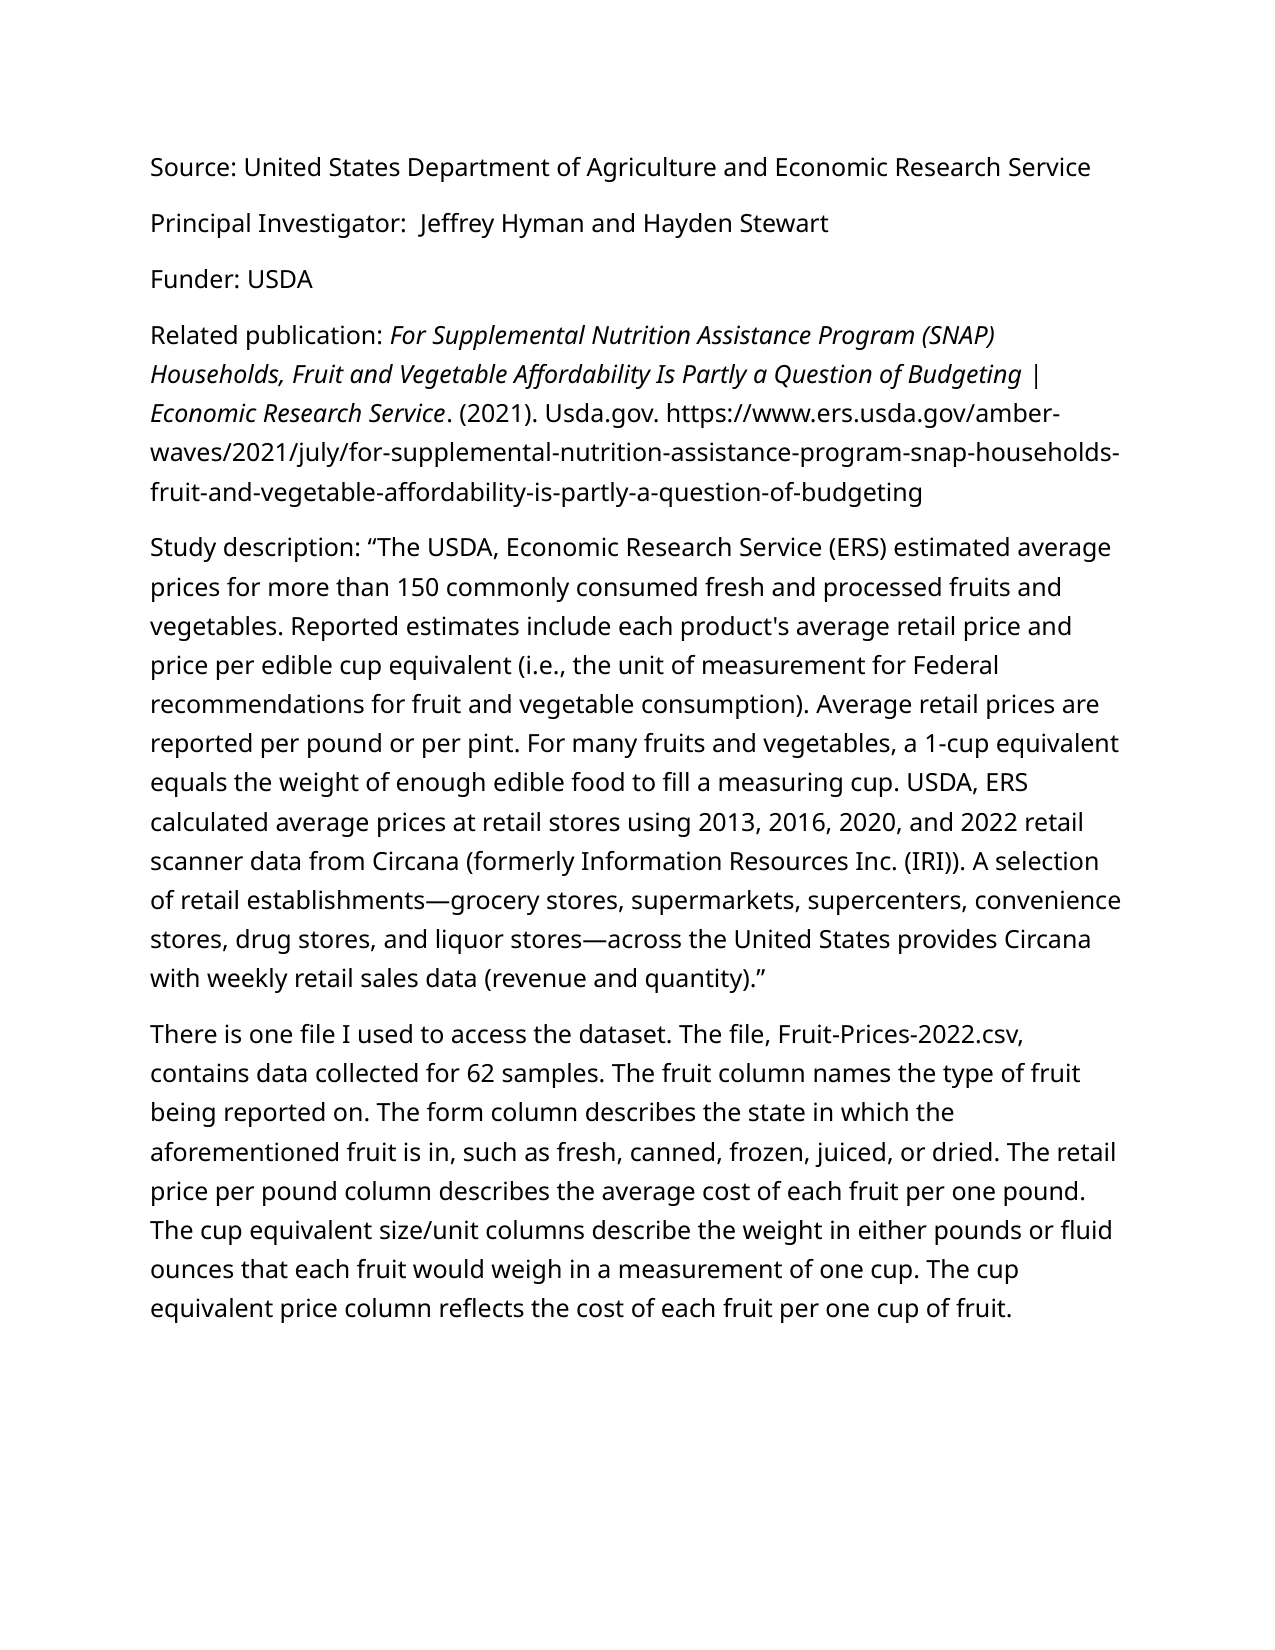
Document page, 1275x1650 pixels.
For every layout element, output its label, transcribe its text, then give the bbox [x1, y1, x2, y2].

text There is one file I used to access the dataset. The file, Fruit-Prices-2022.csv, contains data collected for 62 samples. The fruit column names the type of fruit being reported on. The form column describes the state in which the aforementioned fruit is in, such as fresh, canned, frozen, juiced, or dried. The retail price per pound column describes the average cost of each fruit per one pound. The cup equivalent size/unit columns describe the weight in either pounds or fluid ounces that each fruit would weigh in a measurement of one cup. The cup equivalent price column reflects the cost of each fruit per one cup of fruit. [150, 1017, 1125, 1325]
text Principal Investigator: Jeffrey Hyman and Hayden Stewart [150, 206, 1125, 240]
text Source: United States Department of Agriculture and Economic Research Service [150, 150, 1125, 184]
text Related publication: For Supplemental Nutrition Assistance Program (SNAP) Households, Fruit and Vegetable Affordability Is Partly a Question of Budgeting | Economic Research Service. (2021). Usda.gov. https://www.ers.usda.gov/amber-waves/2021/july/for-supplemental-nutrition-assistance-program-snap-households-fruit-and-vegetable-affordability-is-partly-a-question-of-budgeting [150, 317, 1125, 508]
text Study description: “The USDA, Economic Research Service (ERS) estimated average prices for more than 150 commonly consumed fresh and processed fruits and vegetables. Reported estimates include each product's average retail price and price per edible cup equivalent (i.e., the unit of measurement for Federal recommendations for fruit and vegetable consumption). Average retail prices are reported per pound or per pint. For many fruits and vegetables, a 1-cup equivalent equals the weight of enough edible food to fill a measuring cup. USDA, ERS calculated average prices at retail stores using 2013, 2016, 2020, and 2022 retail scanner data from Circana (formerly Information Resources Inc. (IRI)). A selection of retail establishments—grocery stores, supermarkets, supercenters, convenience stores, drug stores, and liquor stores—across the United States provides Circana with weekly retail sales data (revenue and quantity).” [150, 530, 1125, 995]
text Funder: USDA [150, 262, 1125, 296]
